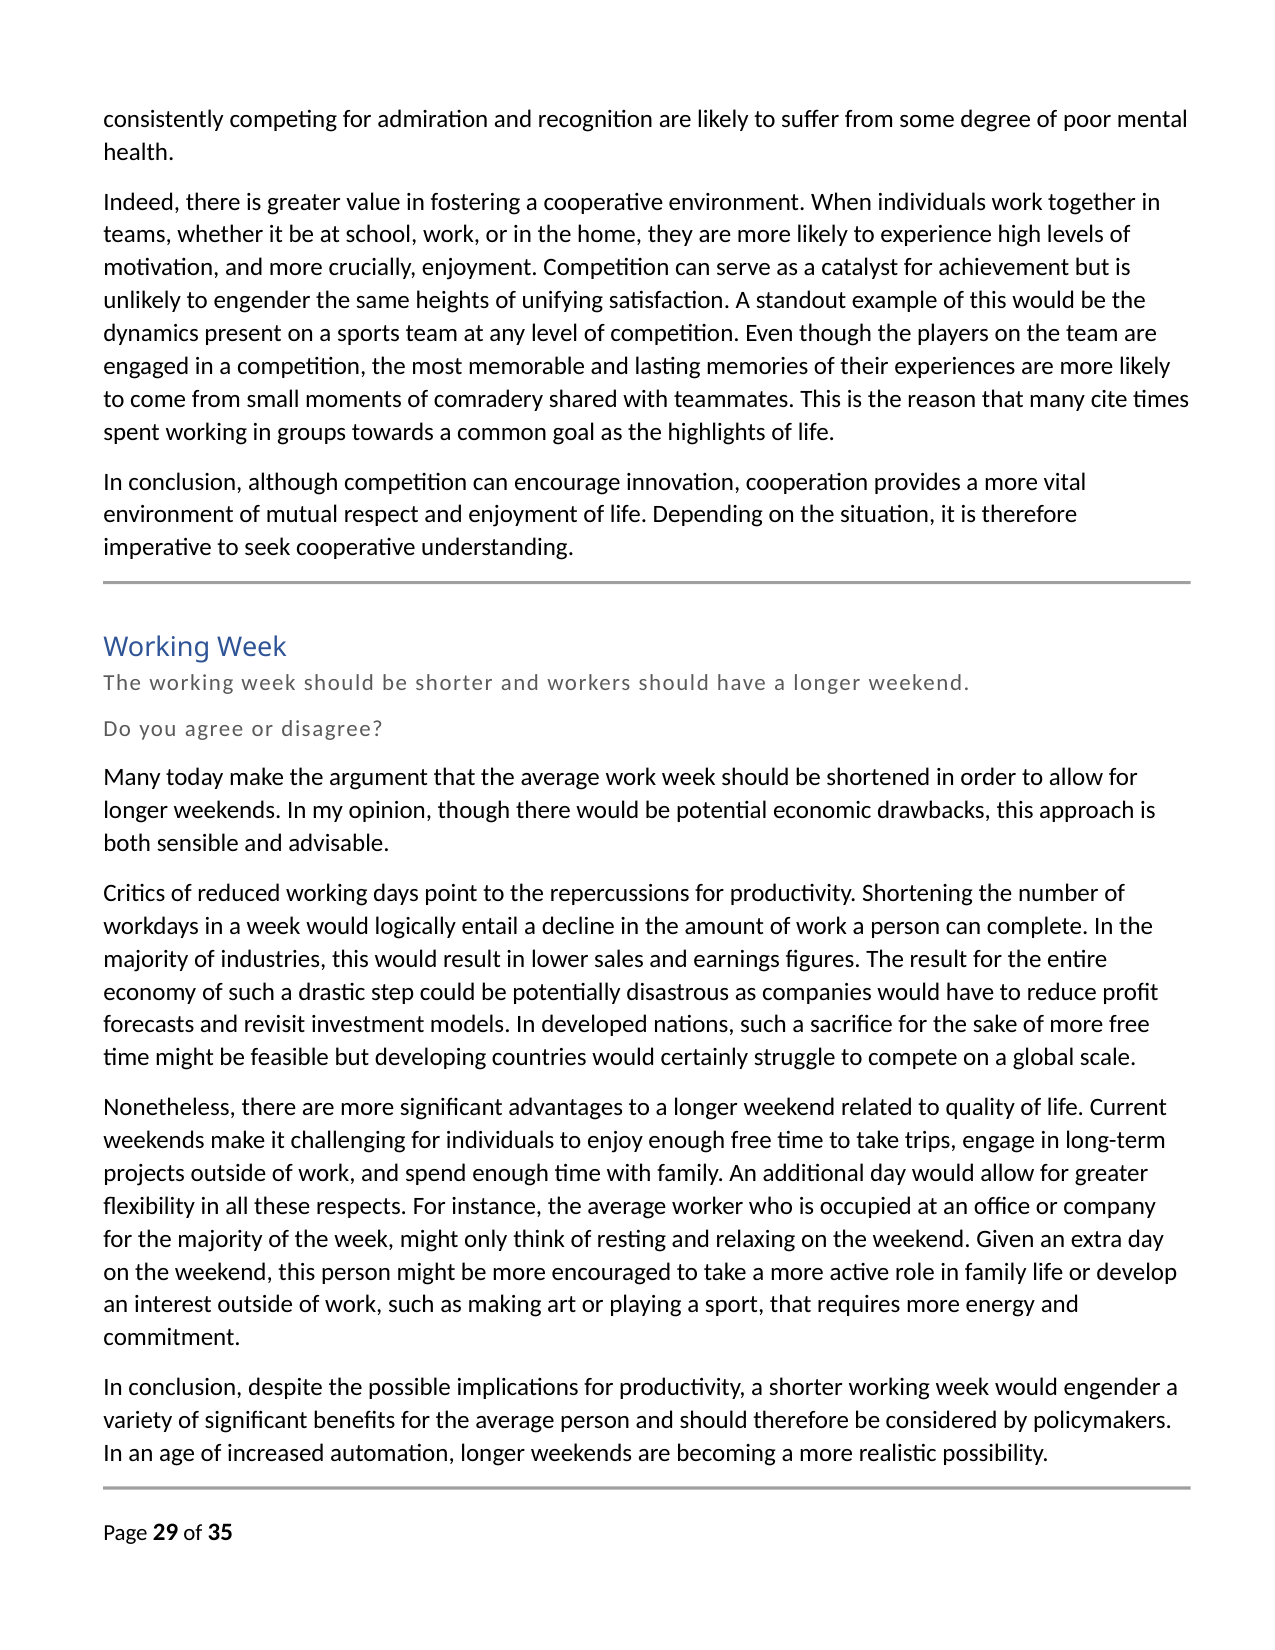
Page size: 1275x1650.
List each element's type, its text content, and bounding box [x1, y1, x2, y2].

subtitle The working week should be shorter and workers should have a longer weekend. [103, 668, 1191, 696]
text Critics of reduced working days point to the repercussions for productivity. Shortening the number of workdays in a week would logically entail a decline in the amount of work a person can complete. In the majority of industries, this would result in lower sales and earnings figures. The result for the entire economy of such a drastic step could be potentially disastrous as companies would have to reduce profit forecasts and revisit investment models. In developed nations, such a sacrifice for the sake of more free time might be feasible but developing countries would certainly struggle to compete on a global scale. [103, 877, 1191, 1072]
text In conclusion, despite the possible implications for productivity, a shorter working week would engender a variety of significant benefits for the average person and should therefore be considered by policymakers. In an age of increased automation, longer weekends are becoming a more realistic possibility. [103, 1371, 1191, 1467]
subtitle Do you agree or disagree? [103, 714, 1191, 743]
text In conclusion, although competition can encourage innovation, cooperation provides a more vital environment of mutual respect and enjoyment of life. Depending on the situation, it is therefore imperative to seek cooperative understanding. [103, 466, 1191, 562]
text Indeed, there is greater value in fostering a cooperative environment. When individuals work together in teams, whether it be at school, work, or in the home, they are more likely to experience high levels of motivation, and more crucially, enjoyment. Competition can serve as a catalyst for achievement but is unlikely to engender the same heights of unifying satisfaction. A standout example of this would be the dynamics present on a sports team at any level of competition. Even though the players on the team are engaged in a competition, the most memorable and lasting memories of their experiences are more likely to come from small moments of comradery shared with teammates. This is the reason that many cite times spent working in groups towards a common goal as the highlights of life. [103, 186, 1191, 447]
text Many today make the argument that the average work week should be shortened in order to allow for longer weekends. In my opinion, though there would be potential economic drawbacks, this approach is both sensible and advisable. [103, 761, 1191, 858]
text Nonetheless, there are more significant advantages to a longer weekend related to quality of life. Current weekends make it challenging for individuals to enjoy enough free time to take trips, engage in long-term projects outside of work, and spend enough time with family. An additional day would allow for greater flexibility in all these respects. For instance, the average worker who is occupied at an office or company for the majority of the week, might only think of resting and relaxing on the weekend. Given an extra day on the weekend, this person might be more encouraged to take a more active role in family life or develop an interest outside of work, such as making art or playing a sport, that requires more energy and commitment. [103, 1091, 1191, 1352]
subtitle Working Week [103, 628, 1191, 665]
